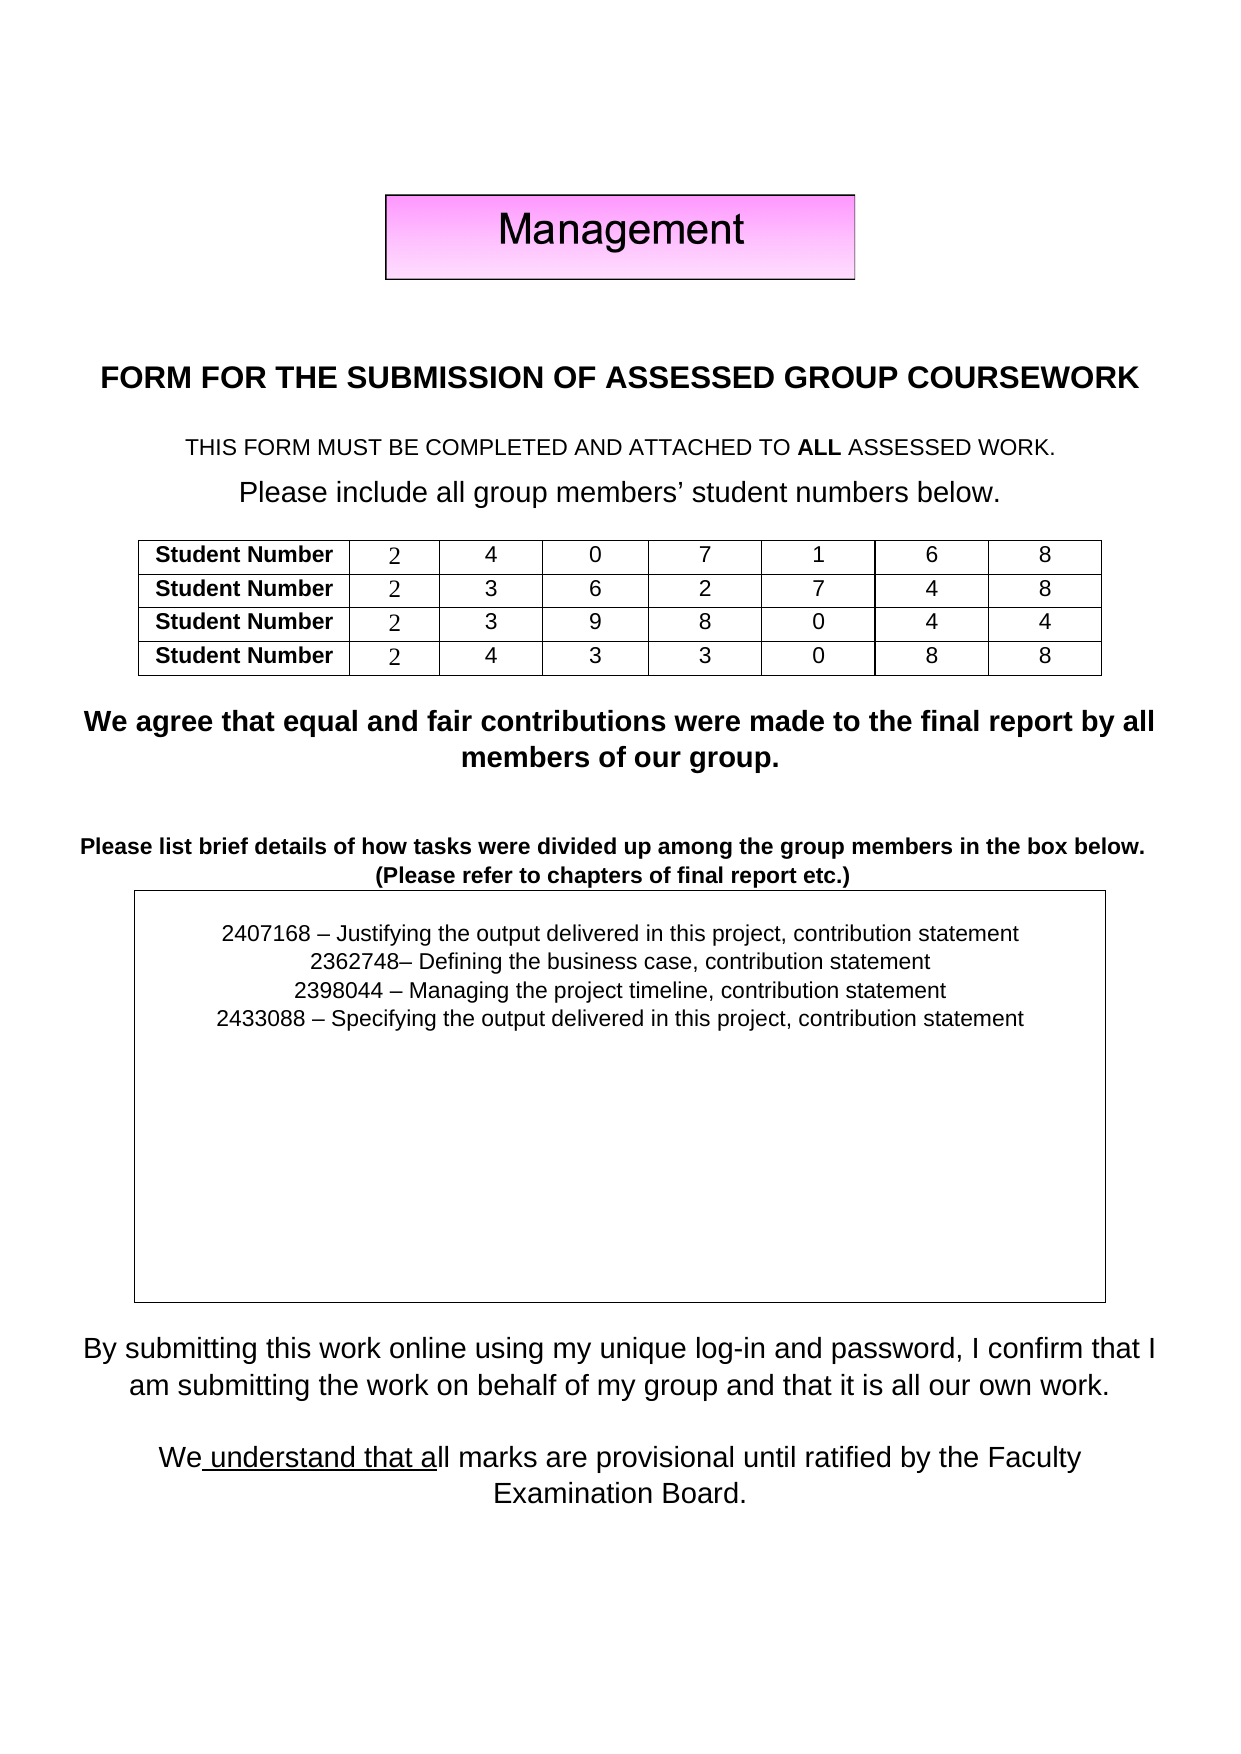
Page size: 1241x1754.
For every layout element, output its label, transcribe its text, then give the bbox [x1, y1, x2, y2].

text FORM FOR THE SUBMISSION OF ASSESSED GROUP COURSEWORK [75, 359, 1165, 395]
table_cell 8 [876, 642, 988, 675]
table_cell 3 [649, 642, 761, 675]
table_cell 2 [649, 575, 761, 607]
text Please list brief details of how tasks were divided up among the group members in the box below. (Please refer to chapters of final report etc.) [60, 833, 1165, 888]
text Please include all group members’ student numbers below. [75, 475, 1165, 509]
table_cell 2 [350, 608, 439, 641]
table_header 8 [989, 541, 1101, 573]
table_header 0 [543, 541, 648, 573]
picture [385, 192, 856, 280]
table_cell 4 [440, 642, 542, 675]
table_cell 0 [762, 642, 874, 675]
table_cell Student Number [139, 575, 349, 607]
table_cell 6 [543, 575, 648, 607]
text We agree that equal and fair contributions were made to the final report by all members of our group. [75, 704, 1165, 774]
table_header 2407168 – Justifying the output delivered in this project, contribution statement 2362748– Defining the business case, contribution statement 2398044 – Managing the project timeline, contribution statement 2433088 – Specifying the output delivered in this project, contribution statement [135, 891, 1105, 1302]
table_cell 3 [440, 608, 542, 641]
table_cell 8 [649, 608, 761, 641]
table_cell 4 [876, 575, 988, 607]
table_header 7 [649, 541, 761, 573]
table_cell 7 [762, 575, 874, 607]
table_cell 2 [350, 642, 439, 675]
table_header 6 [876, 541, 988, 573]
table_header 2 [350, 541, 439, 573]
table_header 1 [762, 541, 874, 573]
table_cell 8 [989, 642, 1101, 675]
table_cell 8 [989, 575, 1101, 607]
table_cell 4 [989, 608, 1101, 641]
table_cell 3 [543, 642, 648, 675]
table_header 4 [440, 541, 542, 573]
text We understand that all marks are provisional until ratified by the Faculty Examination Board. [75, 1440, 1165, 1509]
table_header Student Number [139, 541, 349, 573]
table_cell 3 [440, 575, 542, 607]
table_cell 0 [762, 608, 874, 641]
table_cell 4 [876, 608, 988, 641]
text By submitting this work online using my unique log-in and password, I confirm that I am submitting the work on behalf of my group and that it is all our own work. [75, 1331, 1165, 1401]
table_cell 2 [350, 575, 439, 607]
table_cell Student Number [139, 608, 349, 641]
table_cell 9 [543, 608, 648, 641]
text this form must be completed and attached to all assessed work. [75, 434, 1165, 461]
table_cell Student Number [139, 642, 349, 675]
